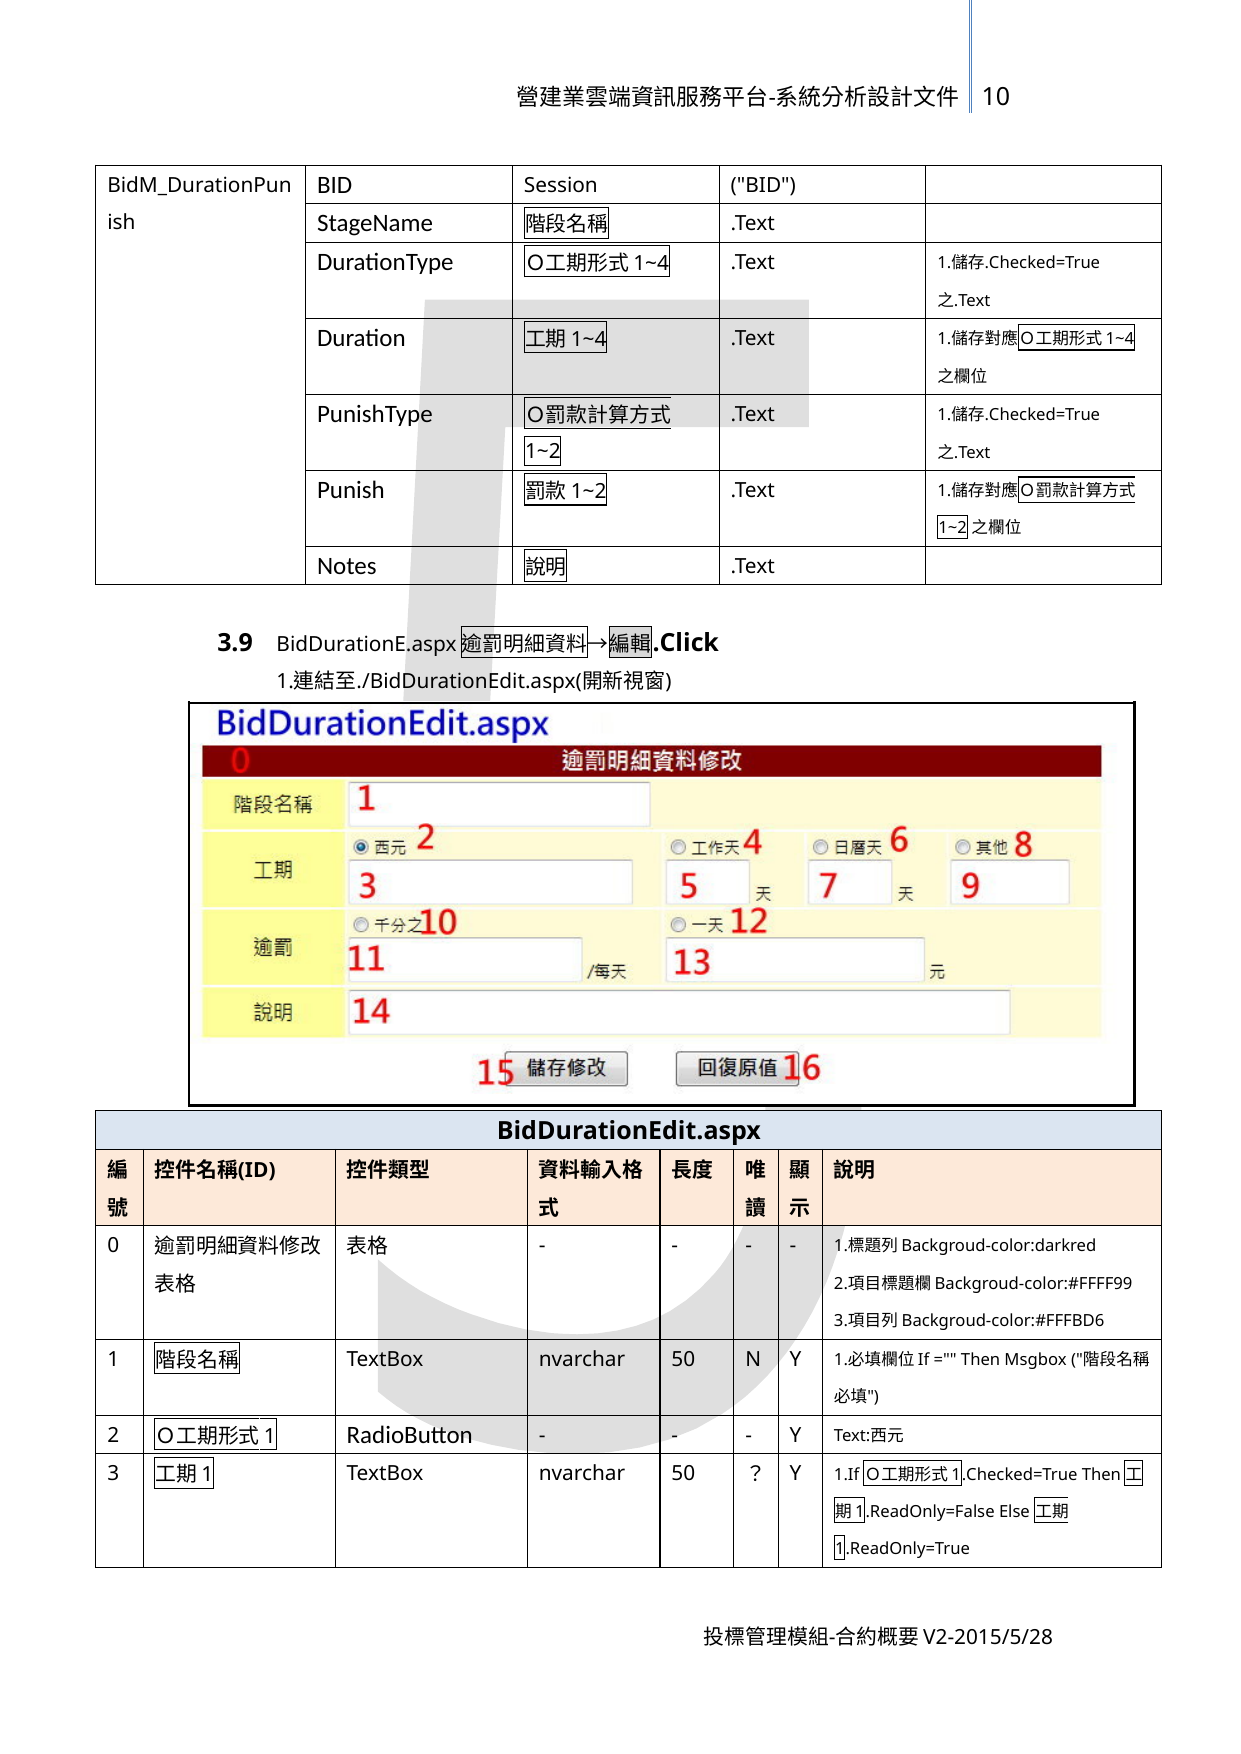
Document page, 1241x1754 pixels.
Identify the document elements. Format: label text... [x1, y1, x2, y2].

table_cell 工期1~4 [513, 319, 719, 394]
table_cell - [528, 1226, 659, 1338]
table_cell - [734, 1226, 778, 1338]
table_cell 3 [96, 1454, 143, 1567]
list BidDurationE.aspx逾罰明細資料→編輯.Click [217, 623, 1053, 660]
table_cell 階段名稱 [144, 1340, 335, 1414]
table_cell nvarchar [528, 1454, 659, 1567]
table_cell N [734, 1340, 778, 1414]
table_cell TextBox [336, 1454, 527, 1567]
table_cell 表格 [336, 1226, 527, 1338]
table_cell Text:西元 [823, 1416, 1161, 1453]
table_cell Punish [306, 471, 512, 546]
table_cell 1.必填欄位If ="" Then Msgbox ("階段名稱必填") [823, 1340, 1161, 1414]
table_cell 50 [661, 1454, 733, 1567]
table_cell 1.儲存.Checked=True之.Text [926, 395, 1161, 470]
table_cell .Text [720, 395, 925, 470]
table_cell - [528, 1416, 659, 1453]
table_cell ("BID") [720, 166, 925, 203]
table_cell 1.標題列Backgroud-color:darkred 2.項目標題欄Backgroud-color:#FFFF99 3.項目列 Backgroud-color:#FFFBD6 [823, 1226, 1161, 1338]
table_cell [926, 204, 1161, 242]
table_cell Ｏ罰款計算方式1~2 [513, 395, 719, 470]
table_cell 1.儲存.Checked=True之.Text [926, 243, 1161, 318]
table_cell 說明 [513, 547, 719, 584]
table_cell nvarchar [528, 1340, 659, 1414]
table_cell 1 [96, 1340, 143, 1414]
table_cell Y [779, 1416, 822, 1453]
table_cell 長度 [661, 1150, 733, 1225]
table_cell BID [306, 166, 512, 203]
table_cell 編號 [96, 1150, 143, 1225]
table_header BidDurationEdit.aspx [96, 1111, 1161, 1149]
list 1.連結至./BidDurationEdit.aspx(開新視窗) [276, 660, 1053, 698]
table_cell .Text [720, 471, 925, 546]
table_cell - [661, 1226, 733, 1338]
table_cell 2 [96, 1416, 143, 1453]
table_cell RadioButton [336, 1416, 527, 1453]
table_cell [926, 166, 1161, 203]
table_cell - [661, 1416, 733, 1453]
table_cell 罰款1~2 [513, 471, 719, 546]
table_cell 說明 [823, 1150, 1161, 1225]
table_cell - [734, 1416, 778, 1453]
table_cell DurationType [306, 243, 512, 318]
table_cell [926, 547, 1161, 584]
table_cell 階段名稱 [513, 204, 719, 242]
table_cell 1.儲存對應Ｏ罰款計算方式1~2之欄位 [926, 471, 1161, 546]
table_cell 逾罰明細資料修改表格 [144, 1226, 335, 1338]
table_cell 資料輸入格式 [528, 1150, 659, 1225]
table_cell 50 [661, 1340, 733, 1414]
table_cell PunishType [306, 395, 512, 470]
table_cell .Text [720, 547, 925, 584]
table_cell Y [779, 1340, 822, 1414]
table_cell Notes [306, 547, 512, 584]
picture [190, 704, 1133, 1104]
table_cell 0 [96, 1226, 143, 1338]
table_cell BidM_DurationPunish [96, 166, 305, 584]
table_cell Session [513, 166, 719, 203]
table_cell 控件類型 [336, 1150, 527, 1225]
table_cell TextBox [336, 1340, 527, 1414]
table_cell 1.If Ｏ工期形式1.Checked=True Then工期1.ReadOnly=False Else 工期1.ReadOnly=True [823, 1454, 1161, 1567]
table_cell 工期1 [144, 1454, 335, 1567]
table_cell Duration [306, 319, 512, 394]
table_cell 顯示 [779, 1150, 822, 1225]
table_cell - [779, 1226, 822, 1338]
table_cell 控件名稱(ID) [144, 1150, 335, 1225]
table_cell 1.儲存對應Ｏ工期形式1~4之欄位 [926, 319, 1161, 394]
table_cell StageName [306, 204, 512, 242]
table_cell 唯讀 [734, 1150, 778, 1225]
table_cell Ｏ工期形式1~4 [513, 243, 719, 318]
table_cell .Text [720, 243, 925, 318]
table_cell .Text [720, 319, 925, 394]
table_cell Ｏ工期形式1 [144, 1416, 335, 1453]
table_cell .Text [720, 204, 925, 242]
table_cell ？ [734, 1454, 778, 1567]
table_cell Y [779, 1454, 822, 1567]
